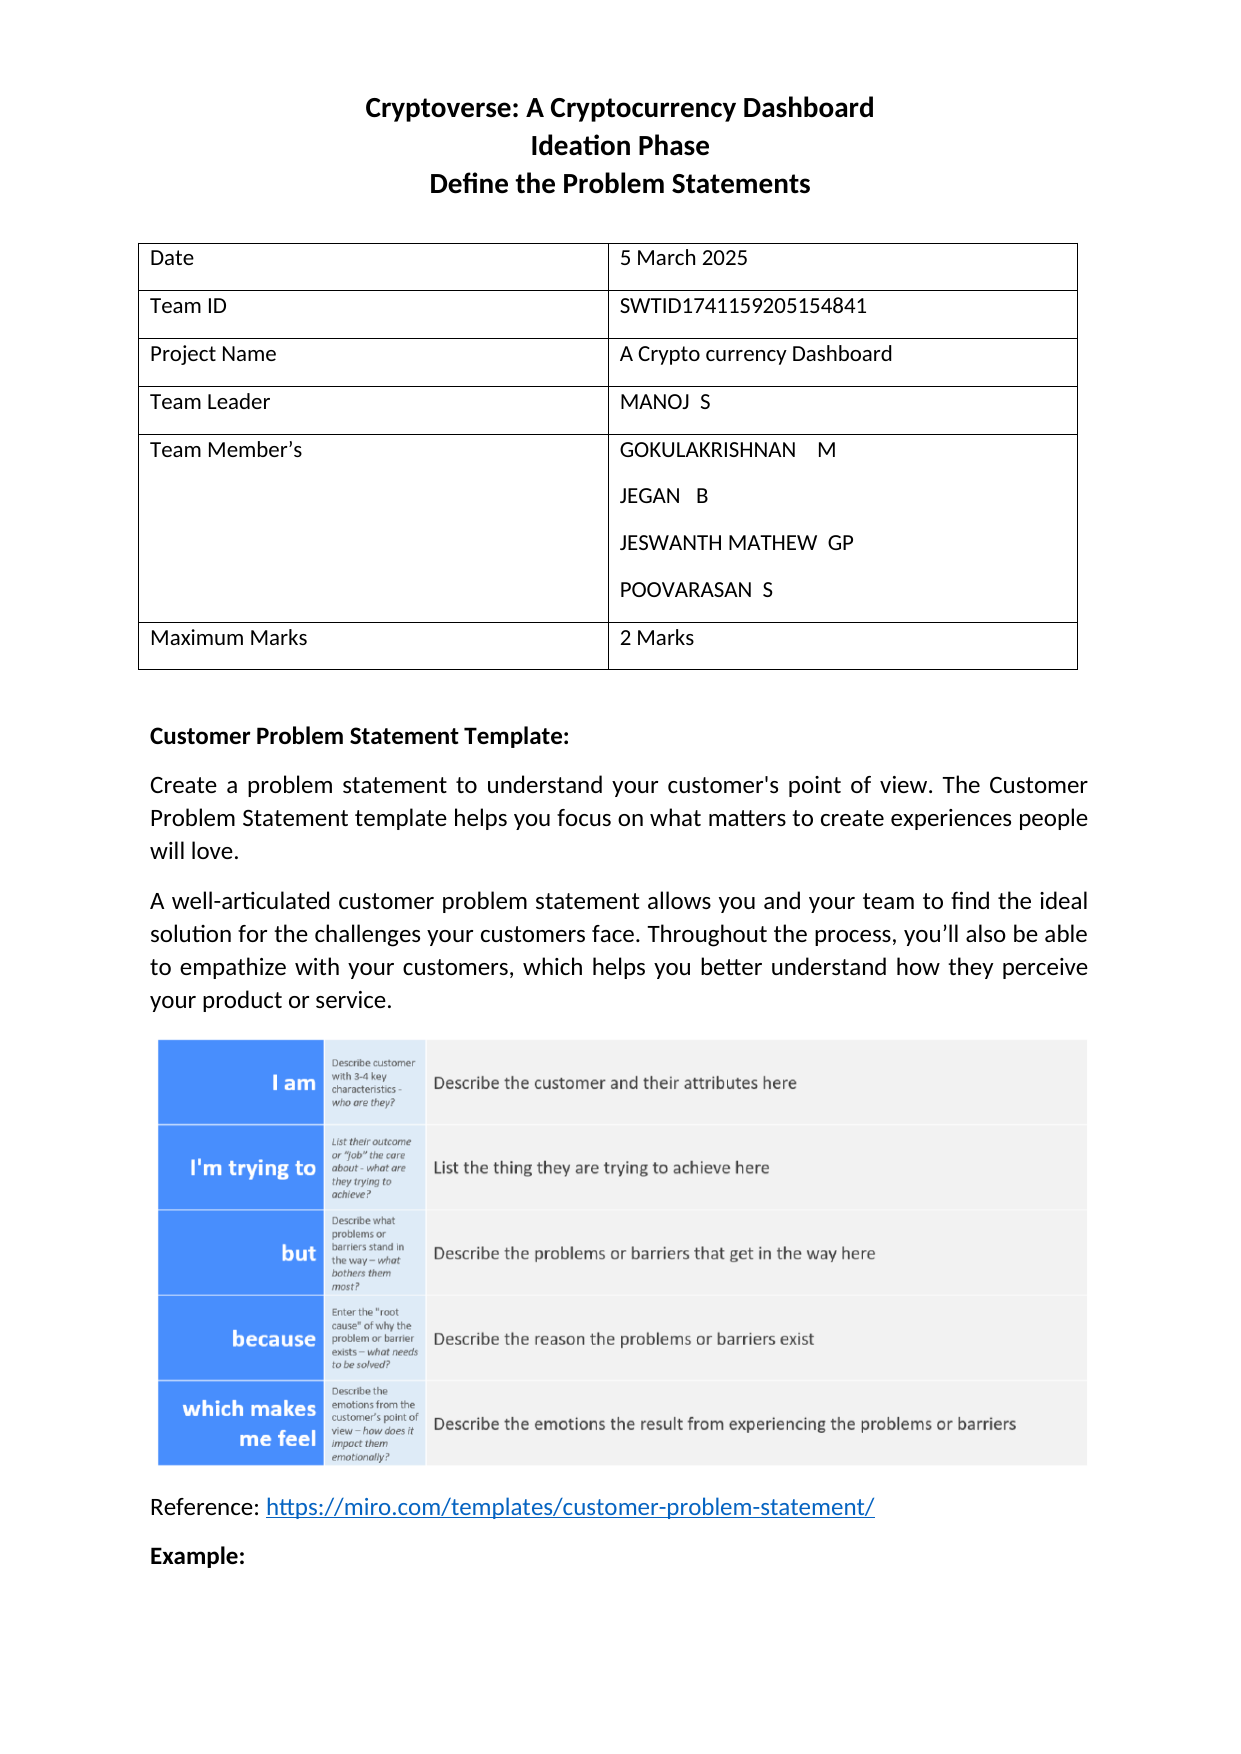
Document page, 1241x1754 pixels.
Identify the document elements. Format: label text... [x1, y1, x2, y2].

text Ideation Phase [150, 127, 1090, 163]
table_cell Team ID [139, 291, 608, 338]
text A well-articulated customer problem statement allows you and your team to find the ideal solution for the challenges your customers face. Throughout the process, you’ll also be able to empathize with your customers, which helps you better understand how they perceive your product or service. [150, 885, 1090, 1014]
text Create a problem statement to understand your customer's point of view. The Customer Problem Statement template helps you focus on what matters to create experiences people will love. [150, 769, 1090, 866]
table_header Date [139, 244, 608, 290]
table_cell 2 Marks [609, 623, 1077, 669]
table_cell Maximum Marks [139, 623, 608, 669]
text Define the Problem Statements [150, 166, 1090, 201]
text Reference: https://miro.com/templates/customer-problem-statement/ [150, 1491, 1090, 1521]
table_cell Project Name [139, 339, 608, 386]
picture [150, 1033, 1091, 1472]
table_header 5 March 2025 [609, 244, 1077, 290]
table_cell Team Leader [139, 387, 608, 434]
table_cell Team Member’s [139, 435, 608, 622]
table_cell MANOJ S [609, 387, 1077, 434]
text Customer Problem Statement Template: [150, 720, 1090, 751]
text Cryptoverse: A Cryptocurrency Dashboard [150, 89, 1090, 124]
text Example: [150, 1540, 1090, 1571]
table_cell A Crypto currency Dashboard [609, 339, 1077, 386]
table_cell SWTID1741159205154841 [609, 291, 1077, 338]
table_cell GOKULAKRISHNAN M JEGAN B JESWANTH MATHEW GP POOVARASAN S [609, 435, 1077, 622]
